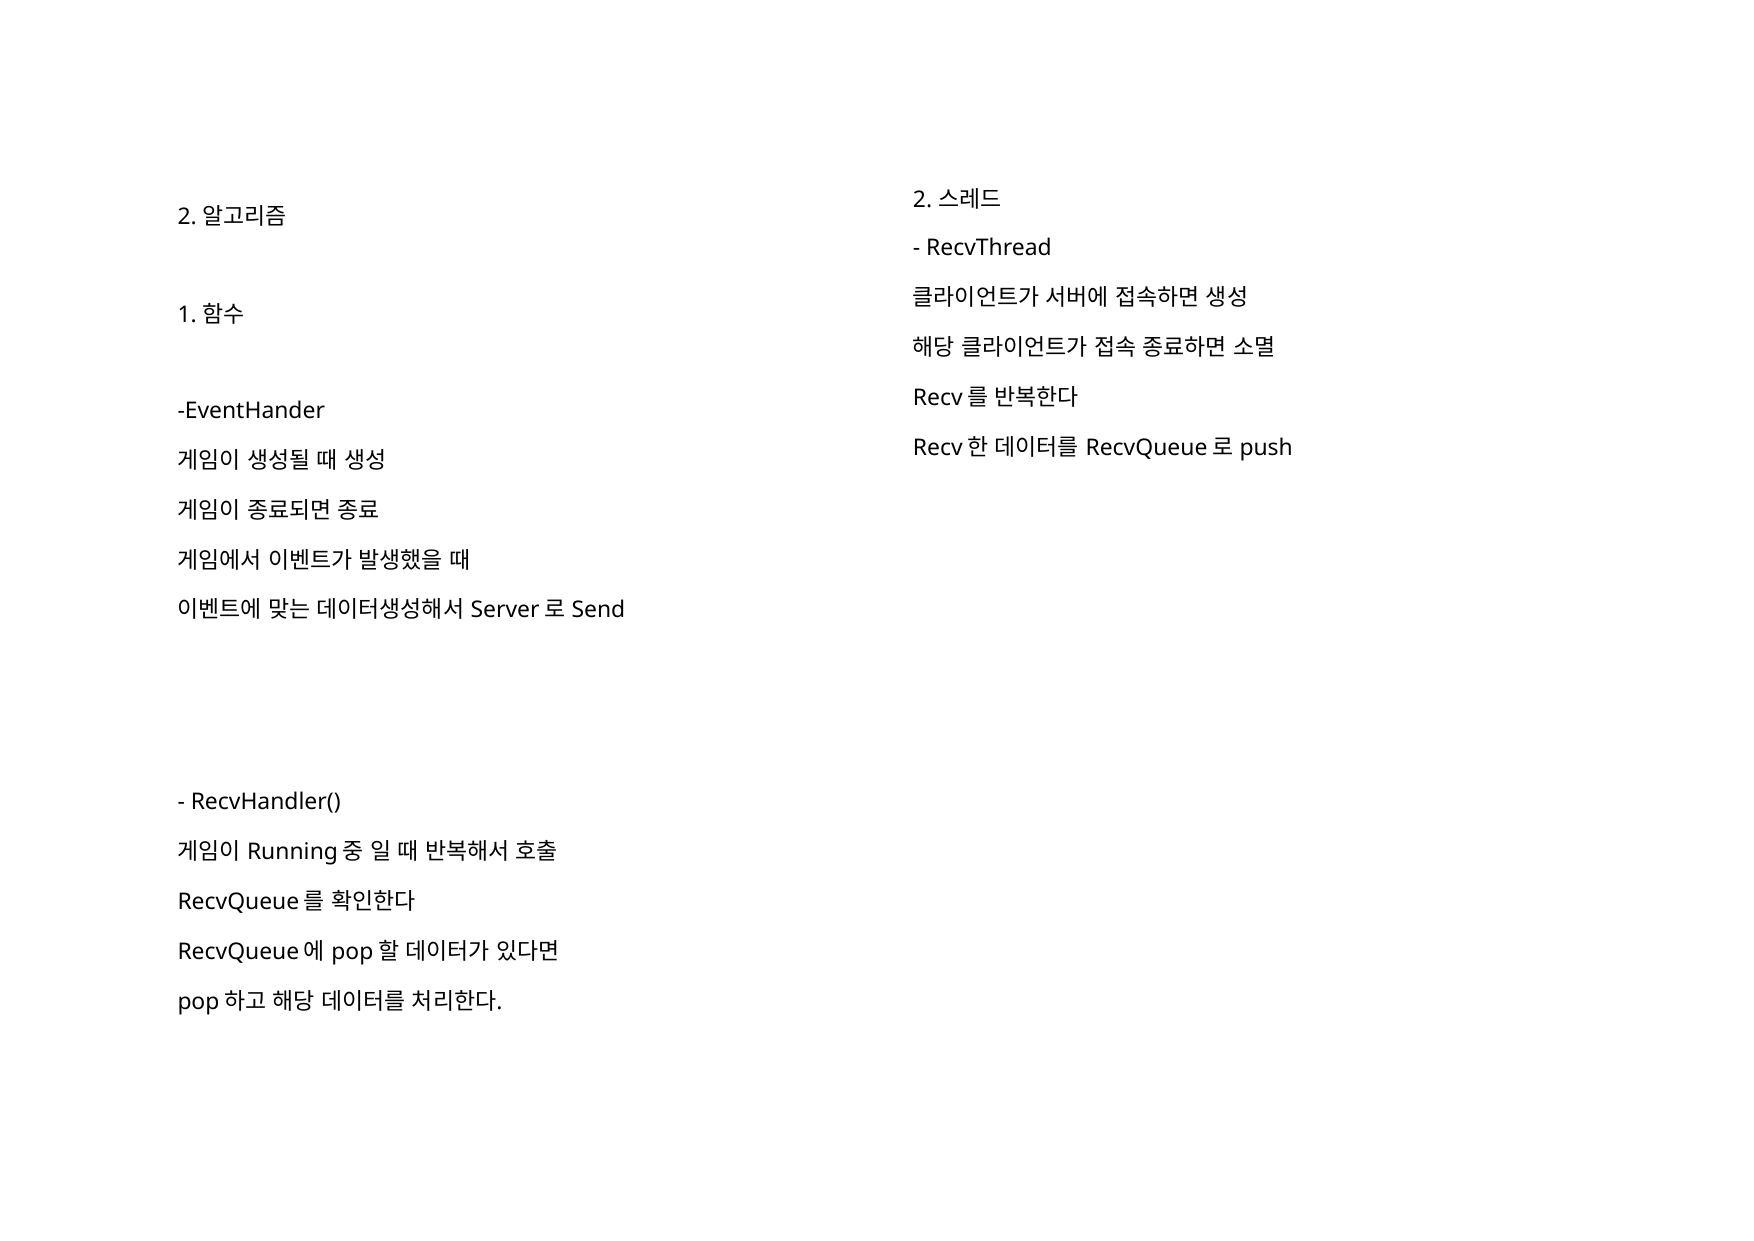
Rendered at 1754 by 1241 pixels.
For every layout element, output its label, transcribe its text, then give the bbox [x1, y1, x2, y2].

text 이벤트에 맞는 데이터생성해서 Server로 Send [177, 591, 868, 625]
text RecvQueue를 확인한다 [177, 883, 868, 916]
text 해당 클라이언트가 접속 종료하면 소멸 [913, 329, 1604, 362]
text Recv를 반복한다 [913, 379, 1604, 412]
text 2. 알고리즘 [177, 198, 868, 231]
text 게임이 Running중 일 때 반복해서 호출 [177, 833, 868, 866]
text -EventHander [177, 394, 868, 425]
text 게임이 생성될 때 생성 [177, 442, 868, 475]
text RecvQueue에 pop할 데이터가 있다면 [177, 933, 868, 966]
text - RecvHandler() [177, 785, 868, 816]
text 1. 함수 [177, 296, 868, 329]
text 게임이 종료되면 종료 [177, 492, 868, 525]
text 2. 스레드 [913, 150, 1604, 214]
text Recv한 데이터를 RecvQueue로 push [913, 429, 1604, 462]
text 클라이언트가 서버에 접속하면 생성 [913, 279, 1604, 312]
text 게임에서 이벤트가 발생했을 때 [177, 541, 868, 575]
text pop하고 해당 데이터를 처리한다. [177, 983, 868, 1016]
text - RecvThread [913, 231, 1604, 262]
